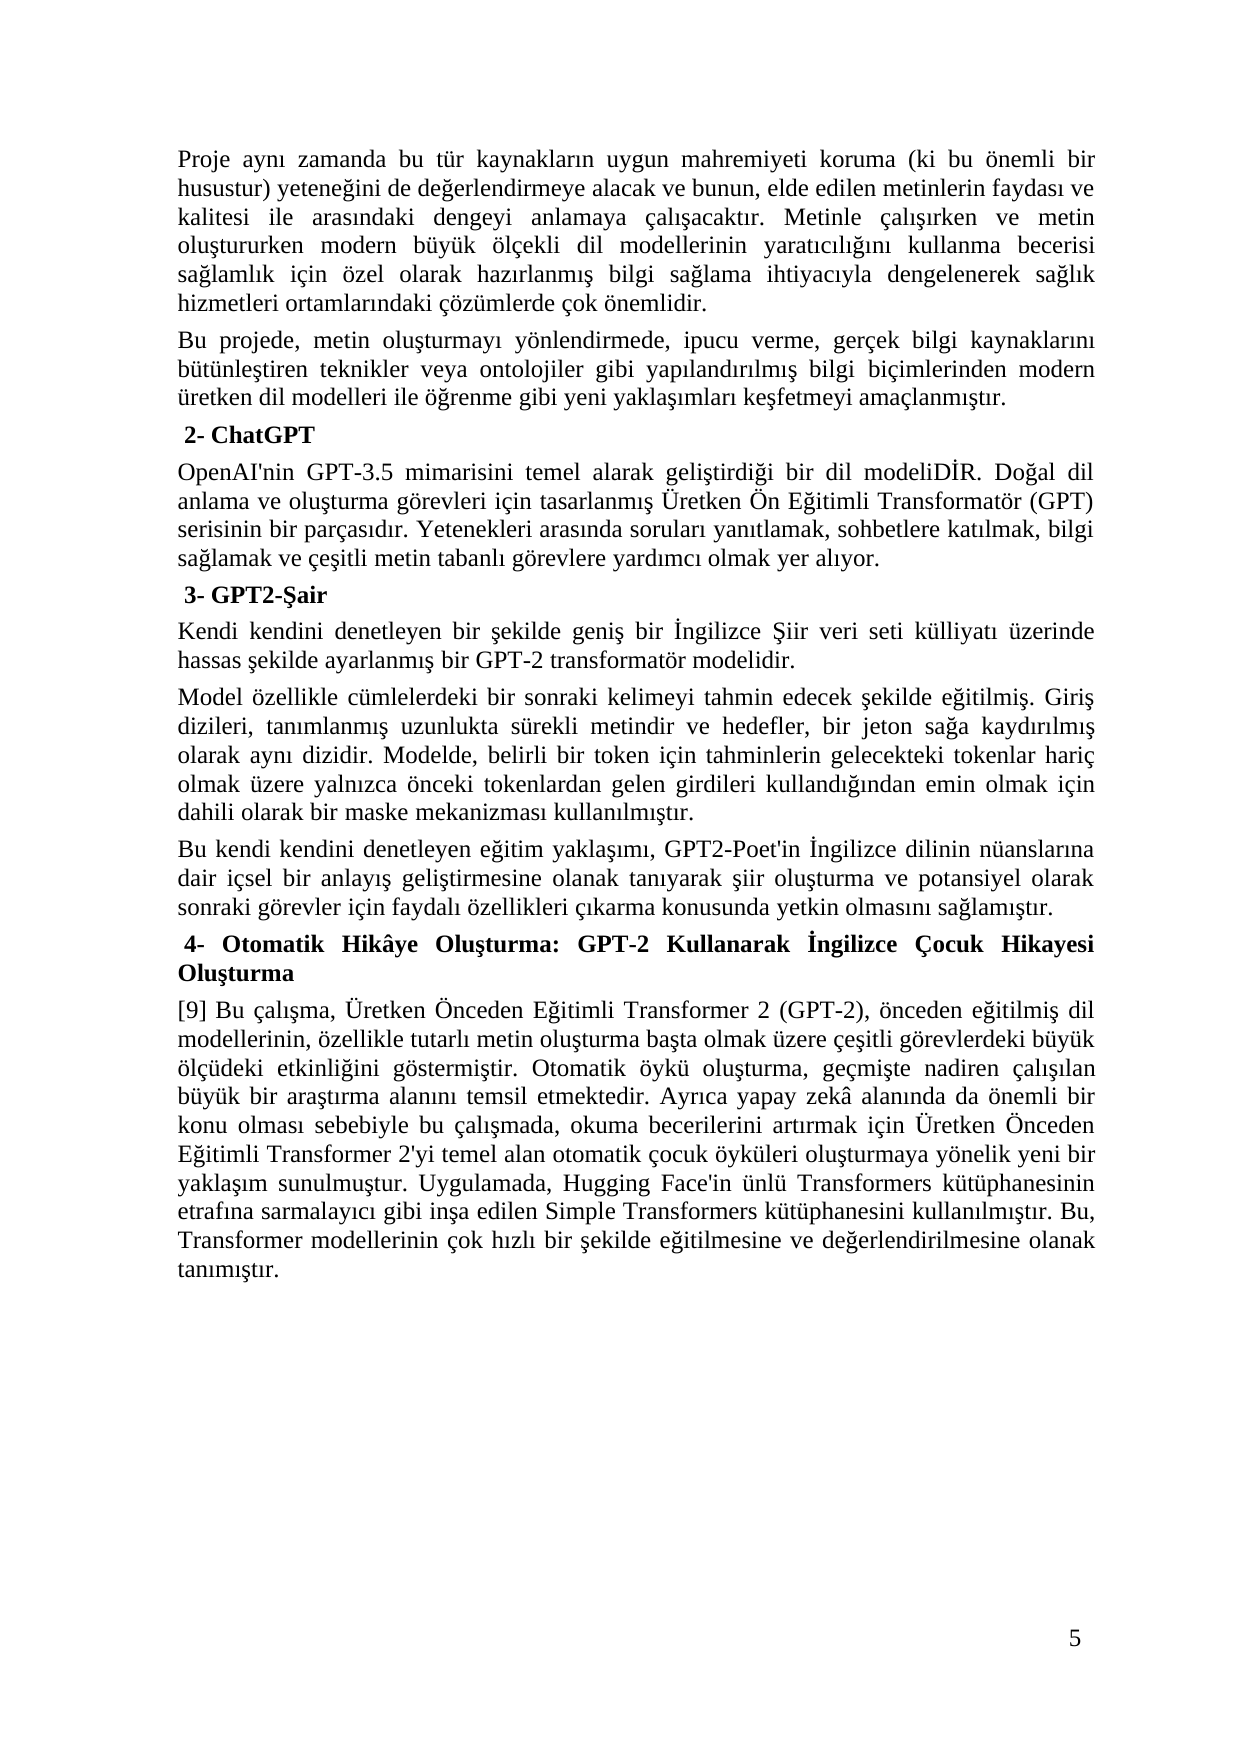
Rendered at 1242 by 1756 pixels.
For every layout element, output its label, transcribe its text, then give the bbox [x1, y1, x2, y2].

text Proje aynı zamanda bu tür kaynakların uygun mahremiyeti koruma (ki bu önemli bir husustur) yeteneğini de değerlendirmeye alacak ve bunun, elde edilen metinlerin faydası ve kalitesi ile arasındaki dengeyi anlamaya çalışacaktır. Metinle çalışırken ve metin oluştururken modern büyük ölçekli dil modellerinin yaratıcılığını kullanma becerisi sağlamlık için özel olarak hazırlanmış bilgi sağlama ihtiyacıyla dengelenerek sağlık hizmetleri ortamlarındaki çözümlerde çok önemlidir. [177, 144, 1095, 317]
text OpenAI'nin GPT-3.5 mimarisini temel alarak geliştirdiği bir dil modeliDİR. Doğal dil anlama ve oluşturma görevleri için tasarlanmış Üretken Ön Eğitimli Transformatör (GPT) serisinin bir parçasıdır. Yetenekleri arasında soruları yanıtlamak, sohbetlere katılmak, bilgi sağlamak ve çeşitli metin tabanlı görevlere yardımcı olmak yer alıyor. [177, 457, 1095, 572]
text Bu projede, metin oluşturmayı yönlendirmede, ipucu verme, gerçek bilgi kaynaklarını bütünleştiren teknikler veya ontolojiler gibi yapılandırılmış bilgi biçimlerinden modern üretken dil modelleri ile öğrenme gibi yeni yaklaşımları keşfetmeyi amaçlanmıştır. [177, 325, 1095, 411]
subtitle ChatGPT [184, 420, 1125, 449]
text Bu kendi kendini denetleyen eğitim yaklaşımı, GPT2-Poet'in İngilizce dilinin nüanslarına dair içsel bir anlayış geliştirmesine olanak tanıyarak şiir oluşturma ve potansiyel olarak sonraki görevler için faydalı özellikleri çıkarma konusunda yetkin olmasını sağlamıştır. [177, 834, 1095, 921]
text Kendi kendini denetleyen bir şekilde geniş bir İngilizce Şiir veri seti külliyatı üzerinde hassas şekilde ayarlanmış bir GPT-2 transformatör modelidir. [177, 617, 1095, 674]
text Model özellikle cümlelerdeki bir sonraki kelimeyi tahmin edecek şekilde eğitilmiş. Giriş dizileri, tanımlanmış uzunlukta sürekli metindir ve hedefler, bir jeton sağa kaydırılmış olarak aynı dizidir. Modelde, belirli bir token için tahminlerin gelecekteki tokenlar hariç olmak üzere yalnızca önceki tokenlardan gelen girdileri kullandığından emin olmak için dahili olarak bir maske mekanizması kullanılmıştır. [177, 682, 1096, 826]
subtitle GPT2-Şair [184, 581, 1125, 609]
list Bu çalışma, Üretken Önceden Eğitimli Transformer 2 (GPT-2), önceden eğitilmiş dil modellerinin, özellikle tutarlı metin oluşturma başta olmak üzere çeşitli görevlerdeki büyük ölçüdeki etkinliğini göstermiştir. Otomatik öykü oluşturma, geçmişte nadiren çalışılan büyük bir araştırma alanını temsil etmektedir. Ayrıca yapay zekâ alanında da önemli bir konu olması sebebiyle bu çalışmada, okuma becerilerini artırmak için Üretken Önceden Eğitimli Transformer 2'yi temel alan otomatik çocuk öyküleri oluşturmaya yönelik yeni bir yaklaşım sunulmuştur. Uygulamada, Hugging Face'in ünlü Transformers kütüphanesinin etrafına sarmalayıcı gibi inşa edilen Simple Transformers kütüphanesini kullanılmıştır. Bu, Transformer modellerinin çok hızlı bir şekilde eğitilmesine ve değerlendirilmesine olanak tanımıştır. [177, 995, 1096, 1283]
subtitle Otomatik Hikâye Oluşturma: GPT-2 Kullanarak İngilizce Çocuk Hikayesi Oluşturma [177, 929, 1094, 987]
